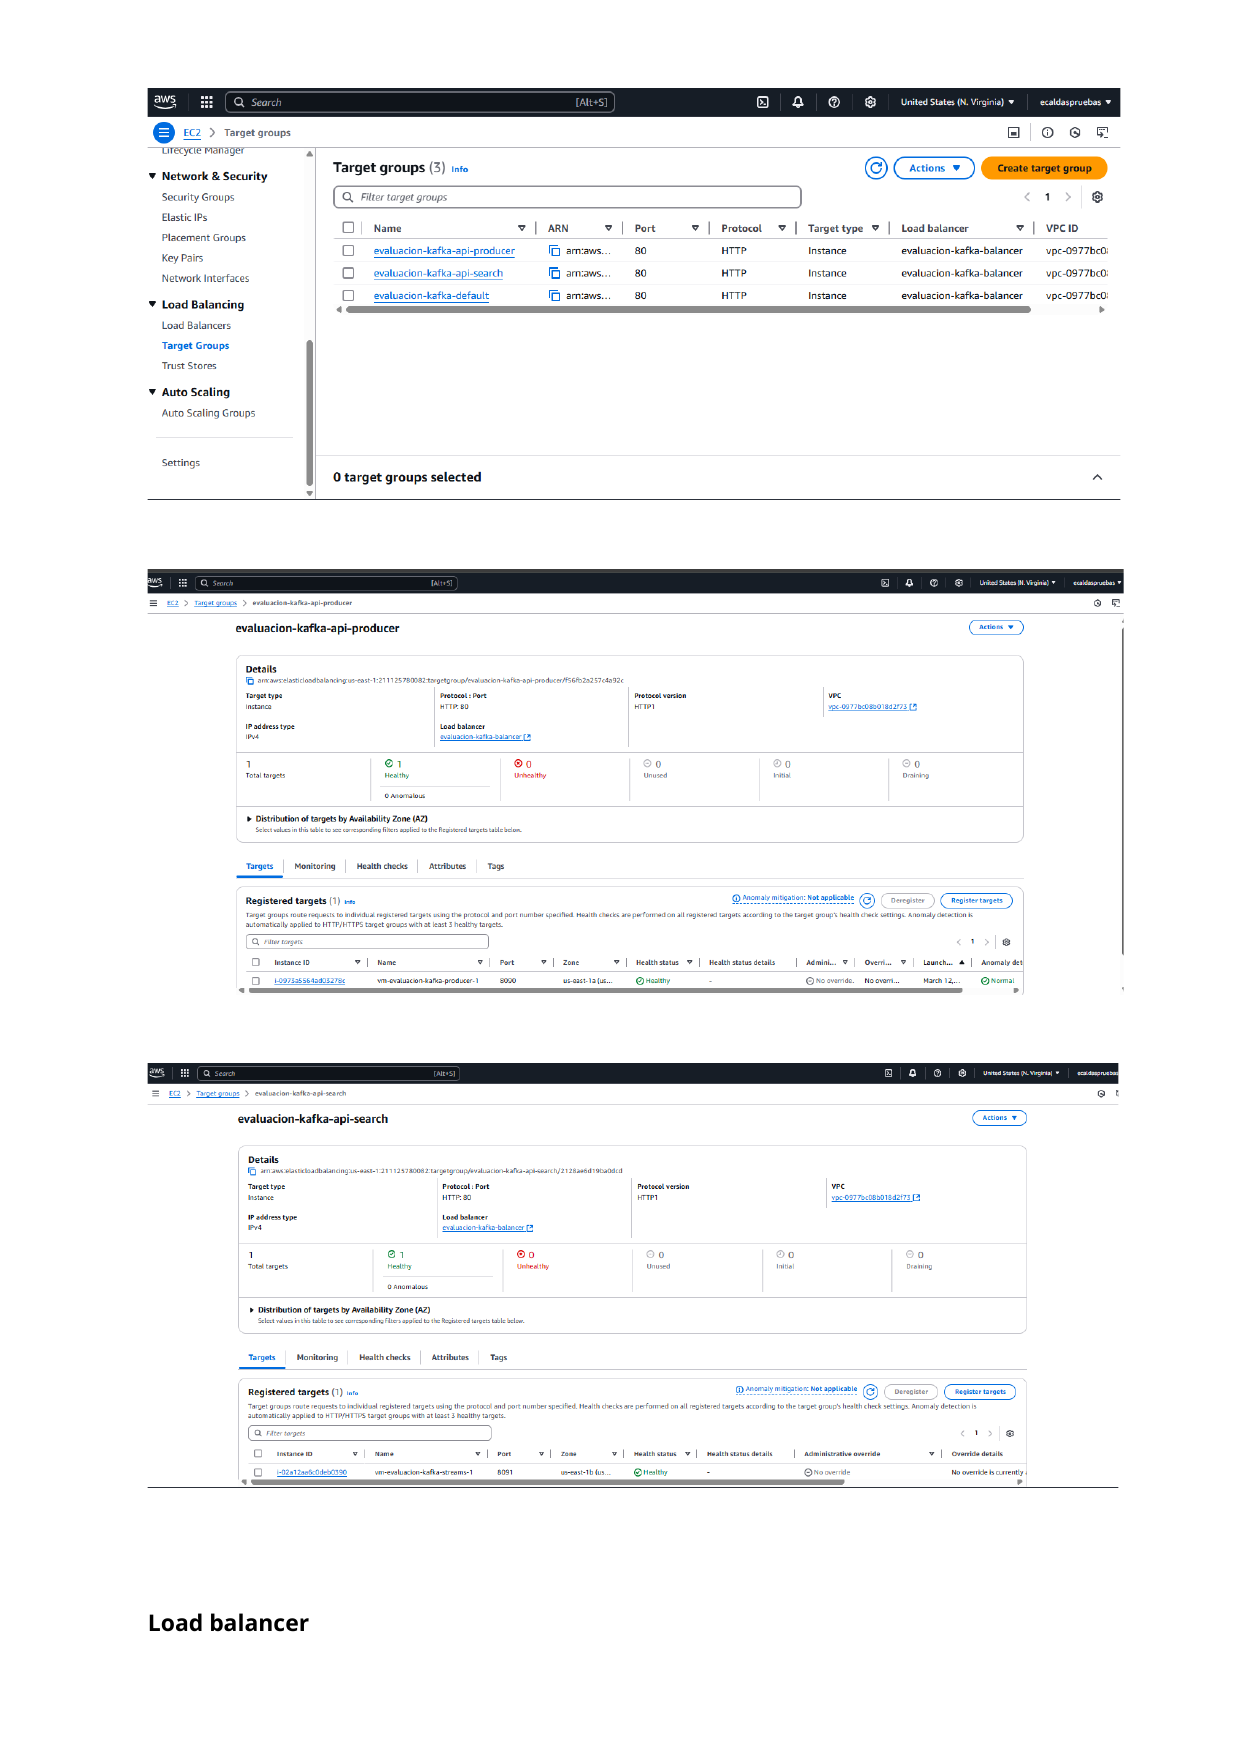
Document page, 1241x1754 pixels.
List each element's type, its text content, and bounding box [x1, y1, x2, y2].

text Load balancer [148, 1607, 1122, 1638]
picture [147, 88, 1121, 500]
picture [147, 1063, 1119, 1488]
picture [147, 569, 1124, 995]
